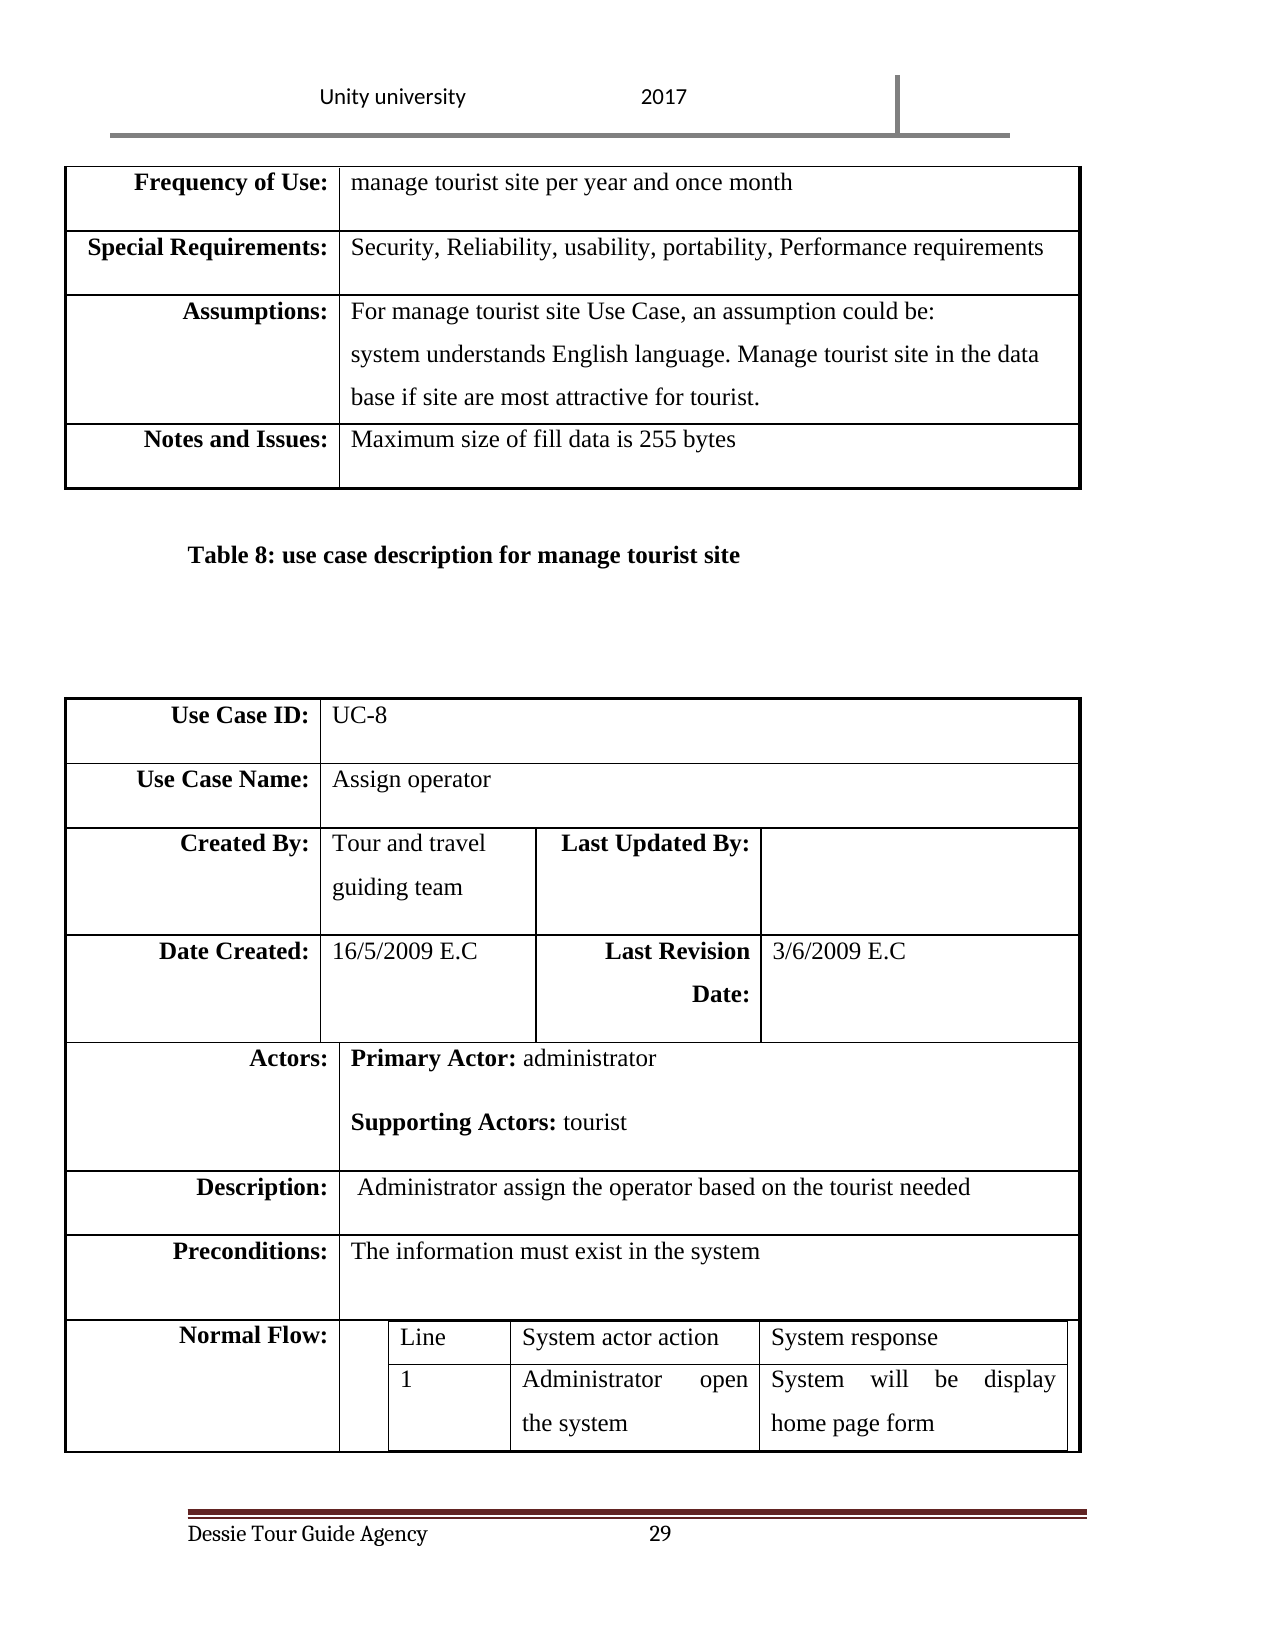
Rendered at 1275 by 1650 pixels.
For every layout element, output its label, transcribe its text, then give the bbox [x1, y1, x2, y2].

table_cell [760, 1322, 1067, 1364]
table_cell Date Created: [67, 936, 320, 1042]
table_cell Primary Actor: administrator Supporting Actors: tourist [340, 1043, 1078, 1170]
table_cell Assumptions: [67, 296, 339, 423]
table_cell Use Case Name: [67, 764, 320, 827]
table_cell Administrator assign the operator based on the tourist needed [340, 1172, 1078, 1234]
subtitle Table 8: use case description for manage tourist site [187, 540, 1087, 569]
table_cell manage tourist site per year and once month [340, 167, 1078, 230]
table_cell [762, 829, 1078, 934]
table_cell Preconditions: [67, 1236, 339, 1319]
table_cell [760, 1365, 1067, 1450]
table_header Use Case ID: [67, 700, 320, 763]
table_cell 16/5/2009 E.C [321, 936, 535, 1042]
table_cell Tour and travel guiding team [321, 829, 535, 934]
table_cell [511, 1365, 759, 1450]
table_cell [340, 1321, 388, 1451]
table_cell Assign operator [321, 764, 1078, 827]
table_cell Notes and Issues: [67, 425, 339, 487]
table_cell Last Revision Date: [537, 936, 760, 1042]
table_header UC-8 [321, 700, 1078, 763]
table_cell Maximum size of fill data is 255 bytes [340, 425, 1078, 487]
table_cell Last Updated By: [537, 829, 760, 934]
table_cell [1068, 1321, 1078, 1451]
table_cell Actors: [67, 1043, 339, 1170]
table_cell Frequency of Use: [67, 167, 339, 230]
table_cell Normal Flow: [67, 1321, 339, 1451]
table_cell Security, Reliability, usability, portability, Performance requirements [340, 232, 1078, 294]
table_cell Special Requirements: [67, 232, 339, 294]
table_cell [389, 1322, 510, 1364]
table_cell Description: [67, 1172, 339, 1234]
table_cell [389, 1365, 510, 1450]
table_cell 3/6/2009 E.C [762, 936, 1078, 1042]
table_cell [511, 1322, 759, 1364]
table_cell The information must exist in the system [340, 1236, 1078, 1319]
table_cell Created By: [67, 829, 320, 934]
table_cell For manage tourist site Use Case, an assumption could be: system understands English language. Manage tourist site in the data base if site are most attractive for tourist. [340, 296, 1078, 423]
